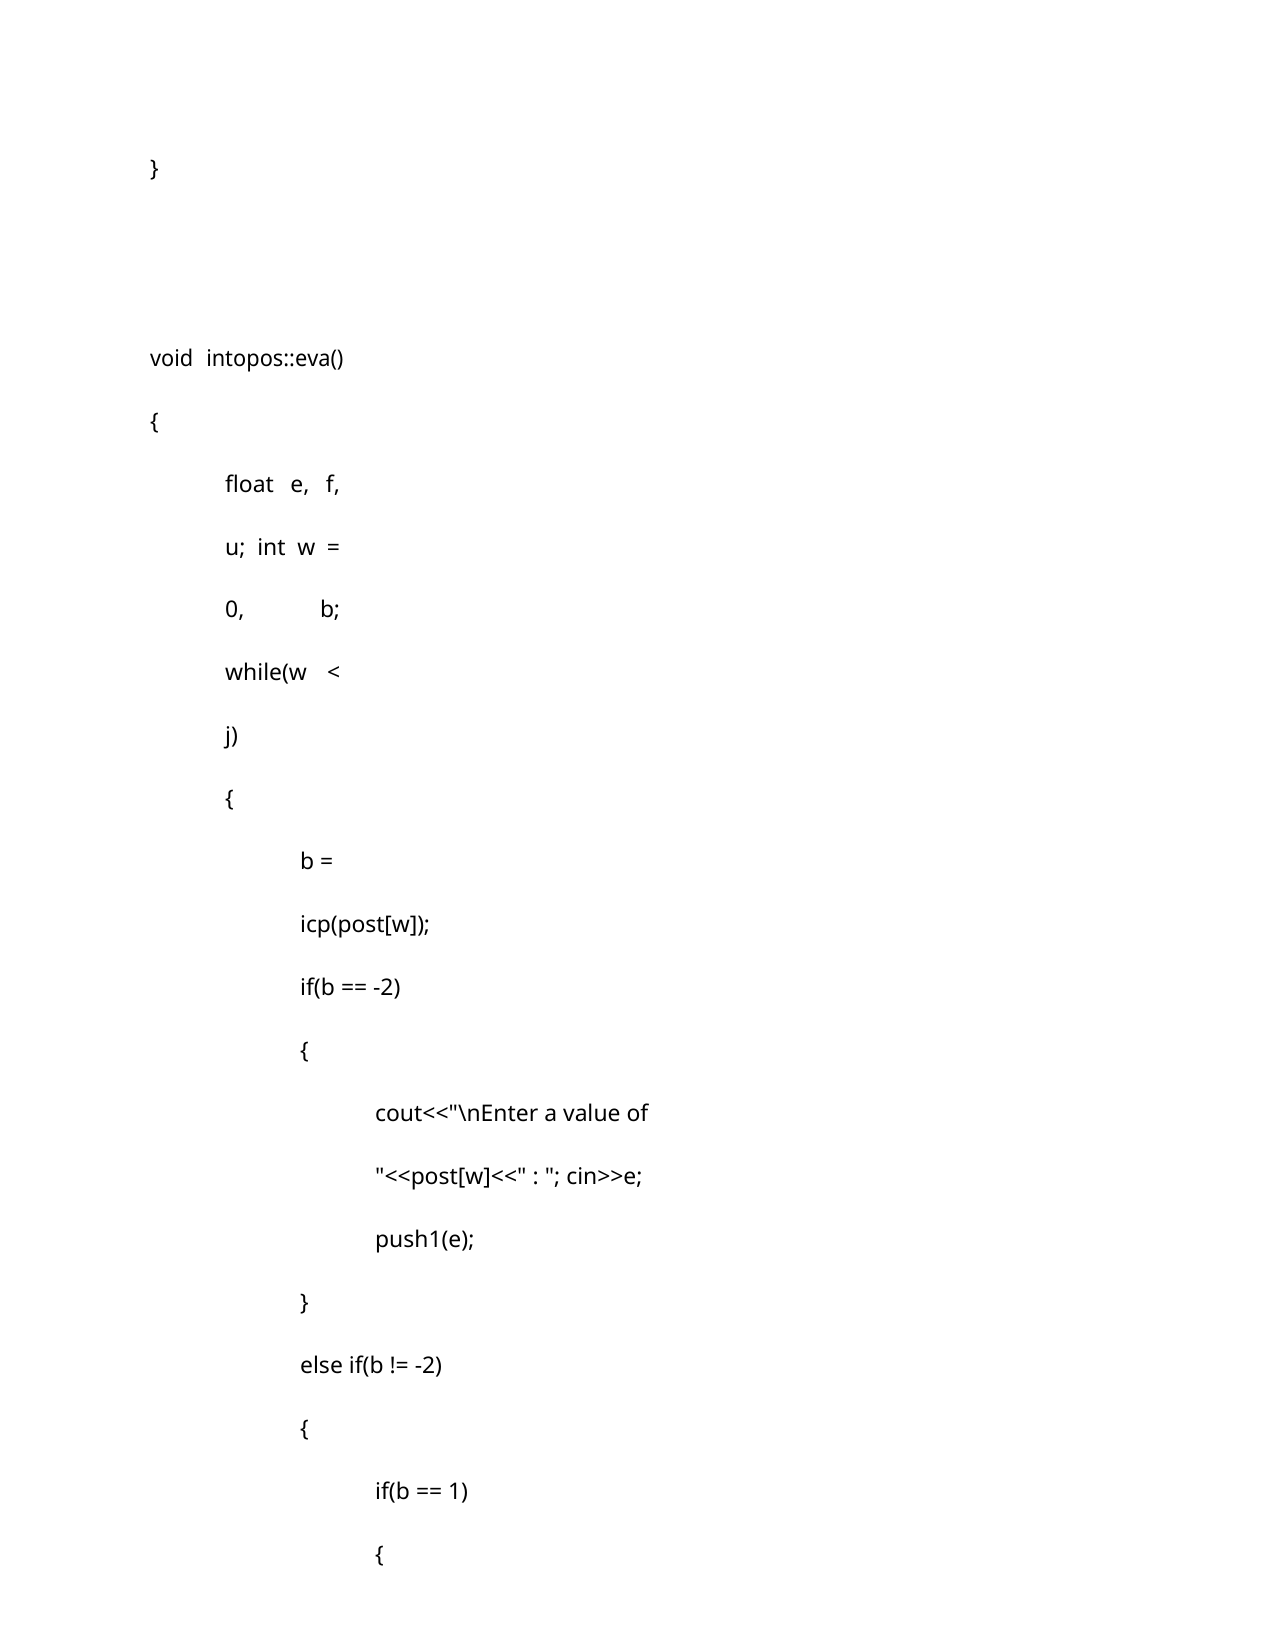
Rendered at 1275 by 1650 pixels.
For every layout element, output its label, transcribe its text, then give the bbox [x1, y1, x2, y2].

text push1(e); [375, 1223, 1135, 1254]
text float e, f, u; int w = 0, b; while(w < j) [225, 468, 340, 750]
text } [300, 1286, 1135, 1317]
text { [150, 405, 1135, 436]
text void intopos::eva() [150, 342, 1135, 373]
text { [300, 1412, 1135, 1443]
text else if(b != -2) [300, 1349, 1135, 1380]
text { [225, 782, 1135, 813]
text if(b == 1) [375, 1475, 1135, 1506]
text { [375, 1538, 1135, 1569]
text } [150, 152, 1135, 183]
text cout<<"\nEnter a value of "<<post[w]<<" : "; cin>>e; [375, 1097, 803, 1191]
text b = icp(post[w]); if(b == -2) [300, 845, 463, 1002]
text { [300, 1034, 1135, 1065]
